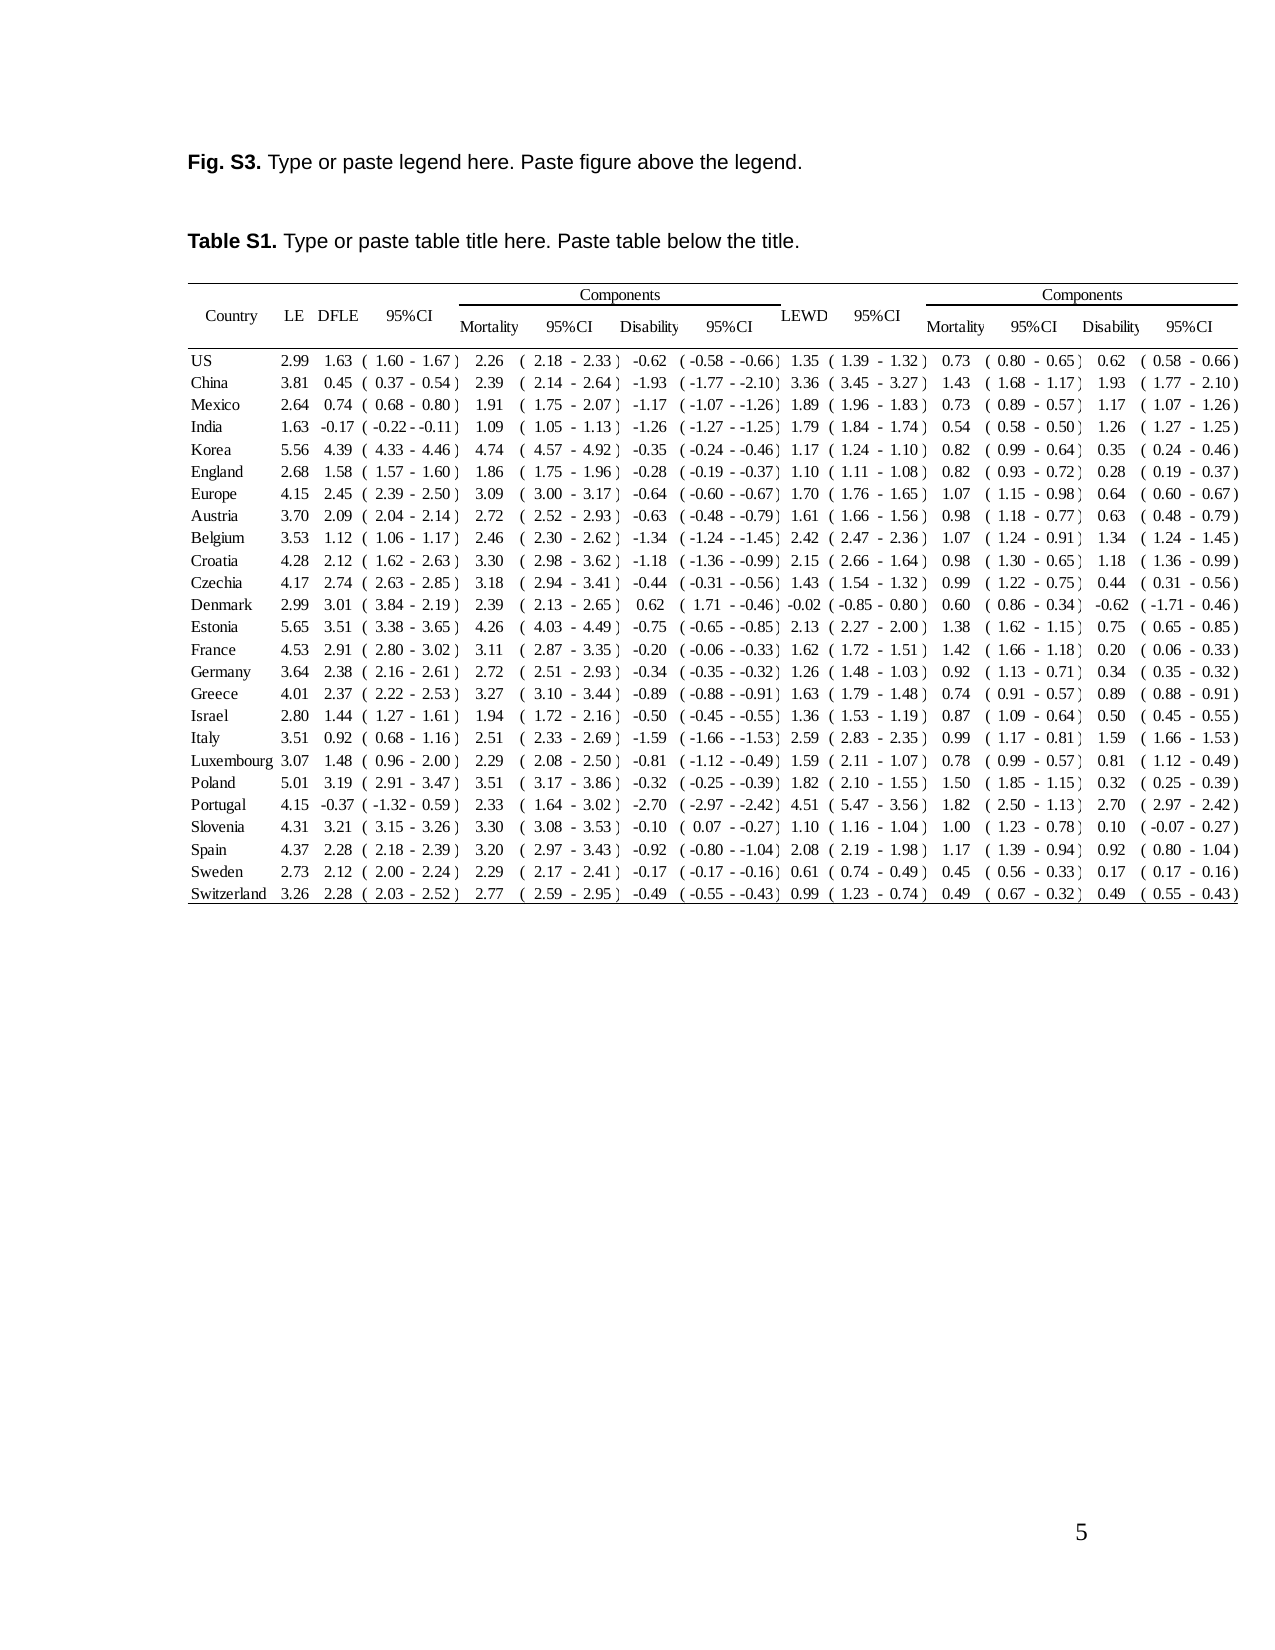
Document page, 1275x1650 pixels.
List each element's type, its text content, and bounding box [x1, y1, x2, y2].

subtitle Fig. S3. Type or paste legend here. Paste figure above the legend. [187, 150, 1087, 174]
subtitle Table S1. Type or paste table title here. Paste table below the title. [187, 229, 1087, 253]
